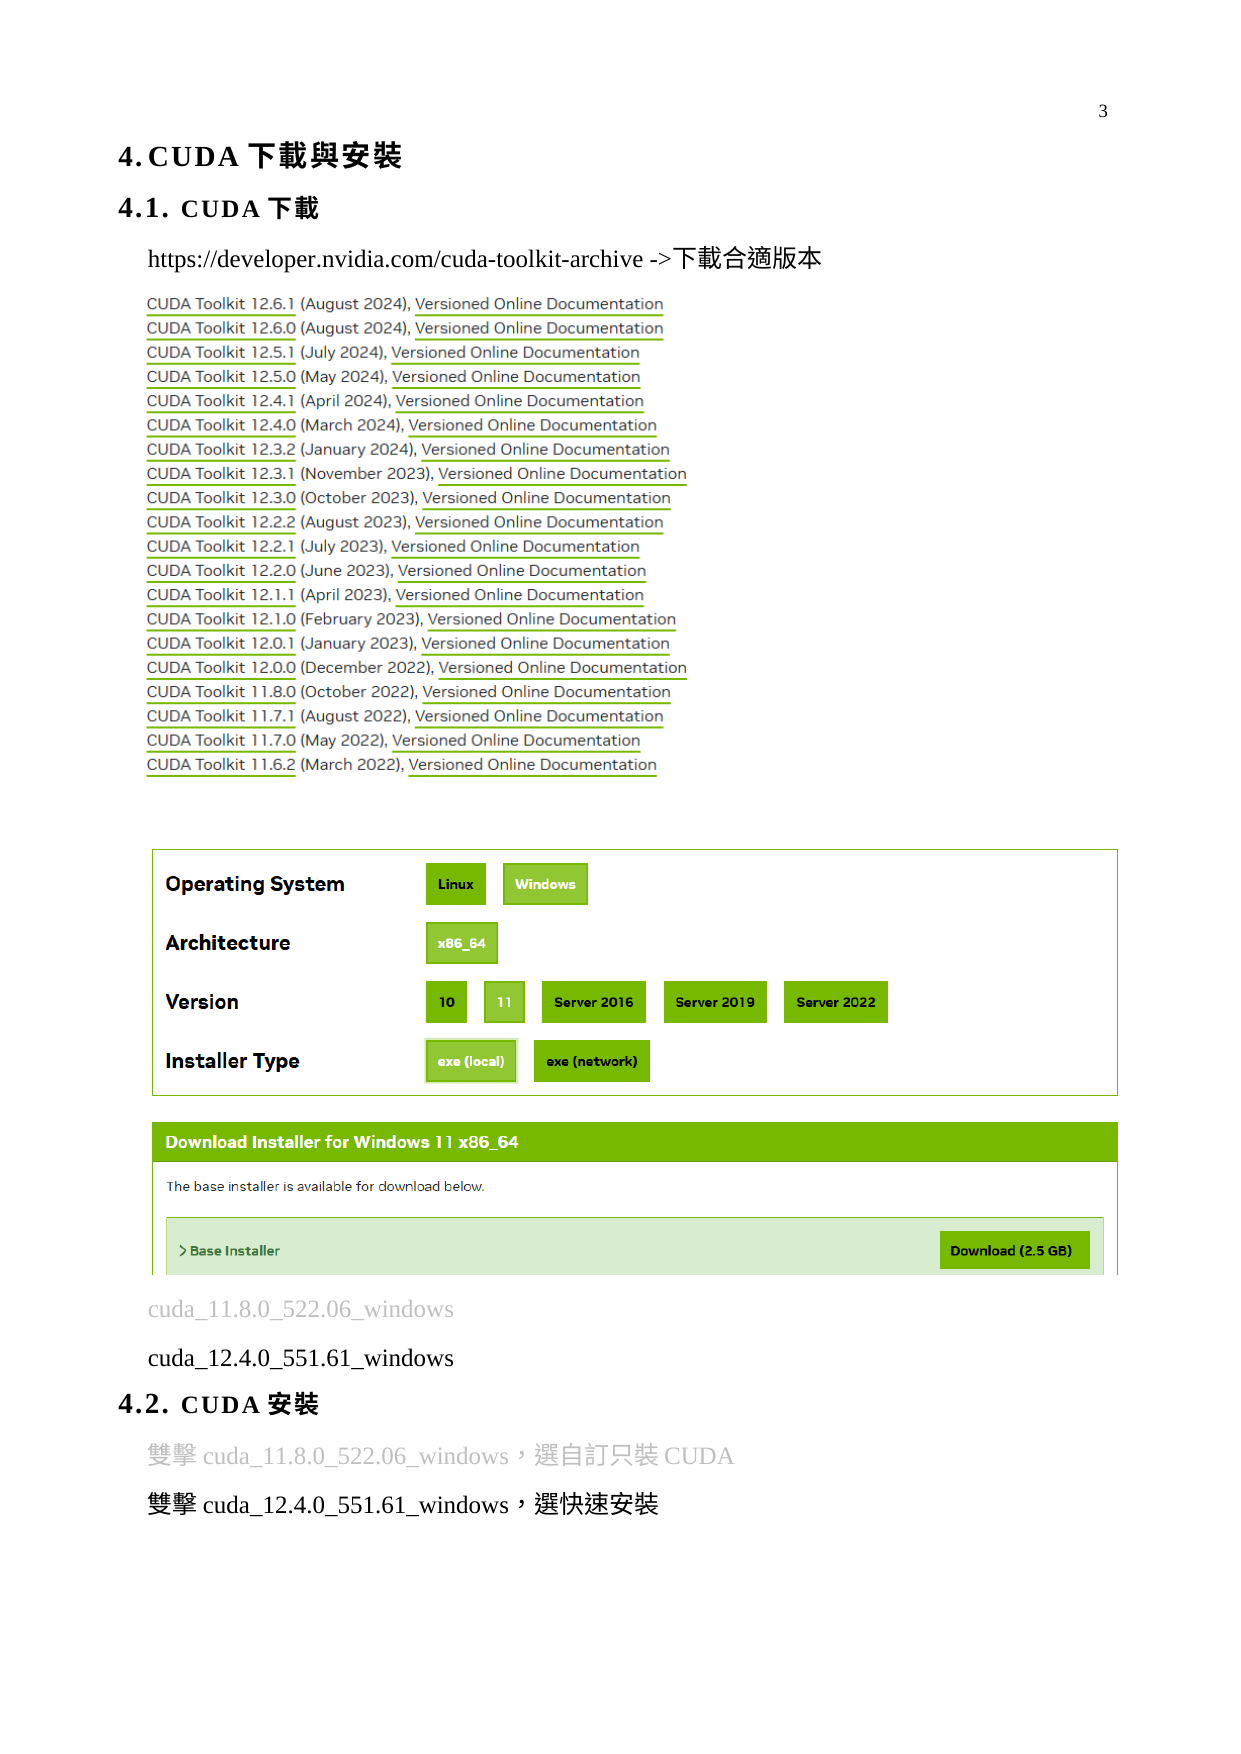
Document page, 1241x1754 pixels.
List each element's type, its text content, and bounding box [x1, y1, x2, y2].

subtitle CUDA安裝 [118, 1384, 1122, 1422]
text 雙擊cuda_11.8.0_522.06_windows，選自訂只裝CUDA [148, 1434, 1122, 1472]
text 雙擊cuda_12.4.0_551.61_windows，選快速安裝 [148, 1483, 1122, 1520]
text cuda_11.8.0_522.06_windows [148, 1285, 1122, 1323]
text cuda_12.4.0_551.61_windows [148, 1334, 1122, 1372]
picture [138, 286, 694, 780]
subtitle CUDA下載 [118, 187, 1122, 225]
subtitle CUDA下載與安裝 [118, 133, 1122, 175]
text https://developer.nvidia.com/cuda-toolkit-archive ->下載合適版本 [148, 237, 1122, 275]
picture [147, 840, 1123, 1275]
